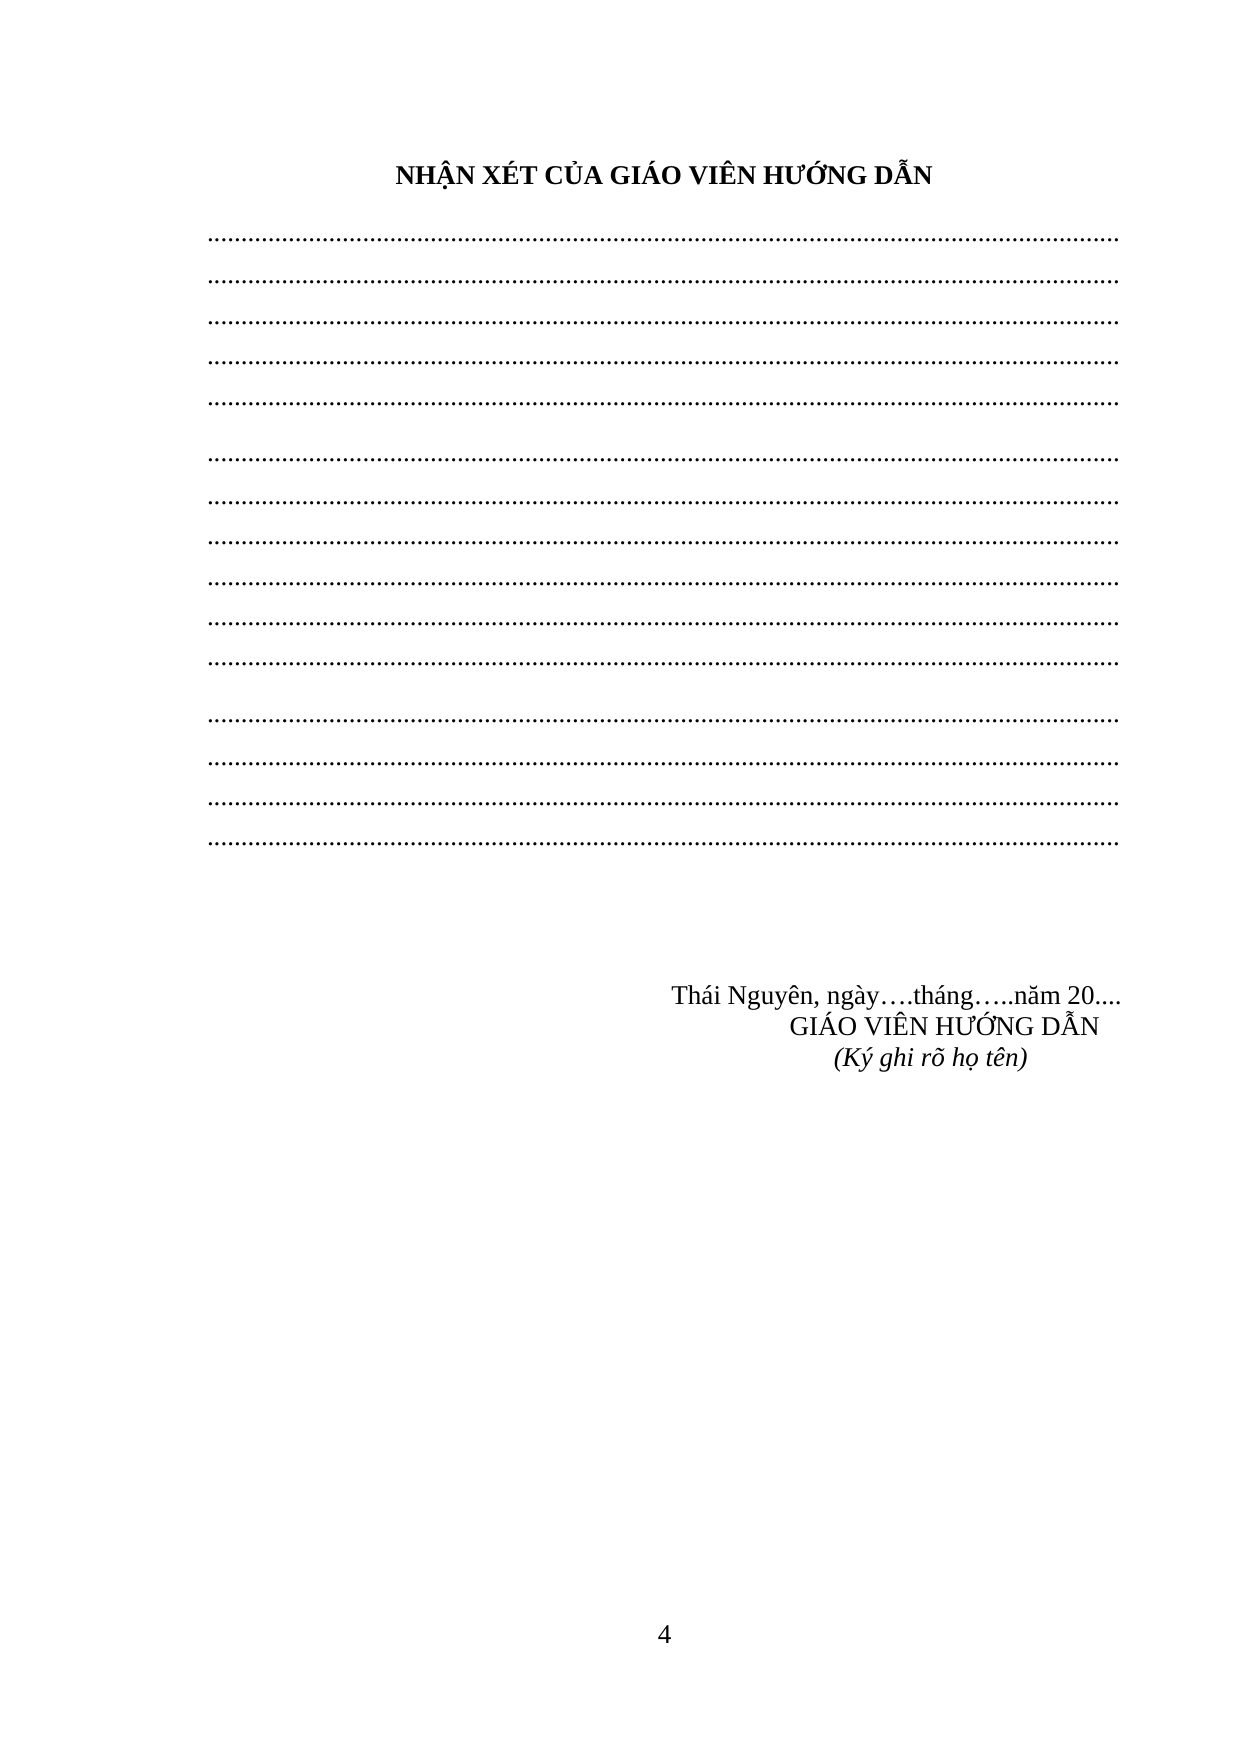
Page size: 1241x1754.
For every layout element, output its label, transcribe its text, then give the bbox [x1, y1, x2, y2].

text NHẬN XÉT CỦA GIÁO VIÊN HƯỚNG DẪN [207, 159, 1122, 191]
text GIÁO VIÊN HƯỚNG DẪN [207, 1010, 1122, 1041]
text Thái Nguyên, ngày….tháng…..năm 20.... [207, 979, 1122, 1010]
text (Ký ghi rõ họ tên) [207, 1041, 1122, 1073]
